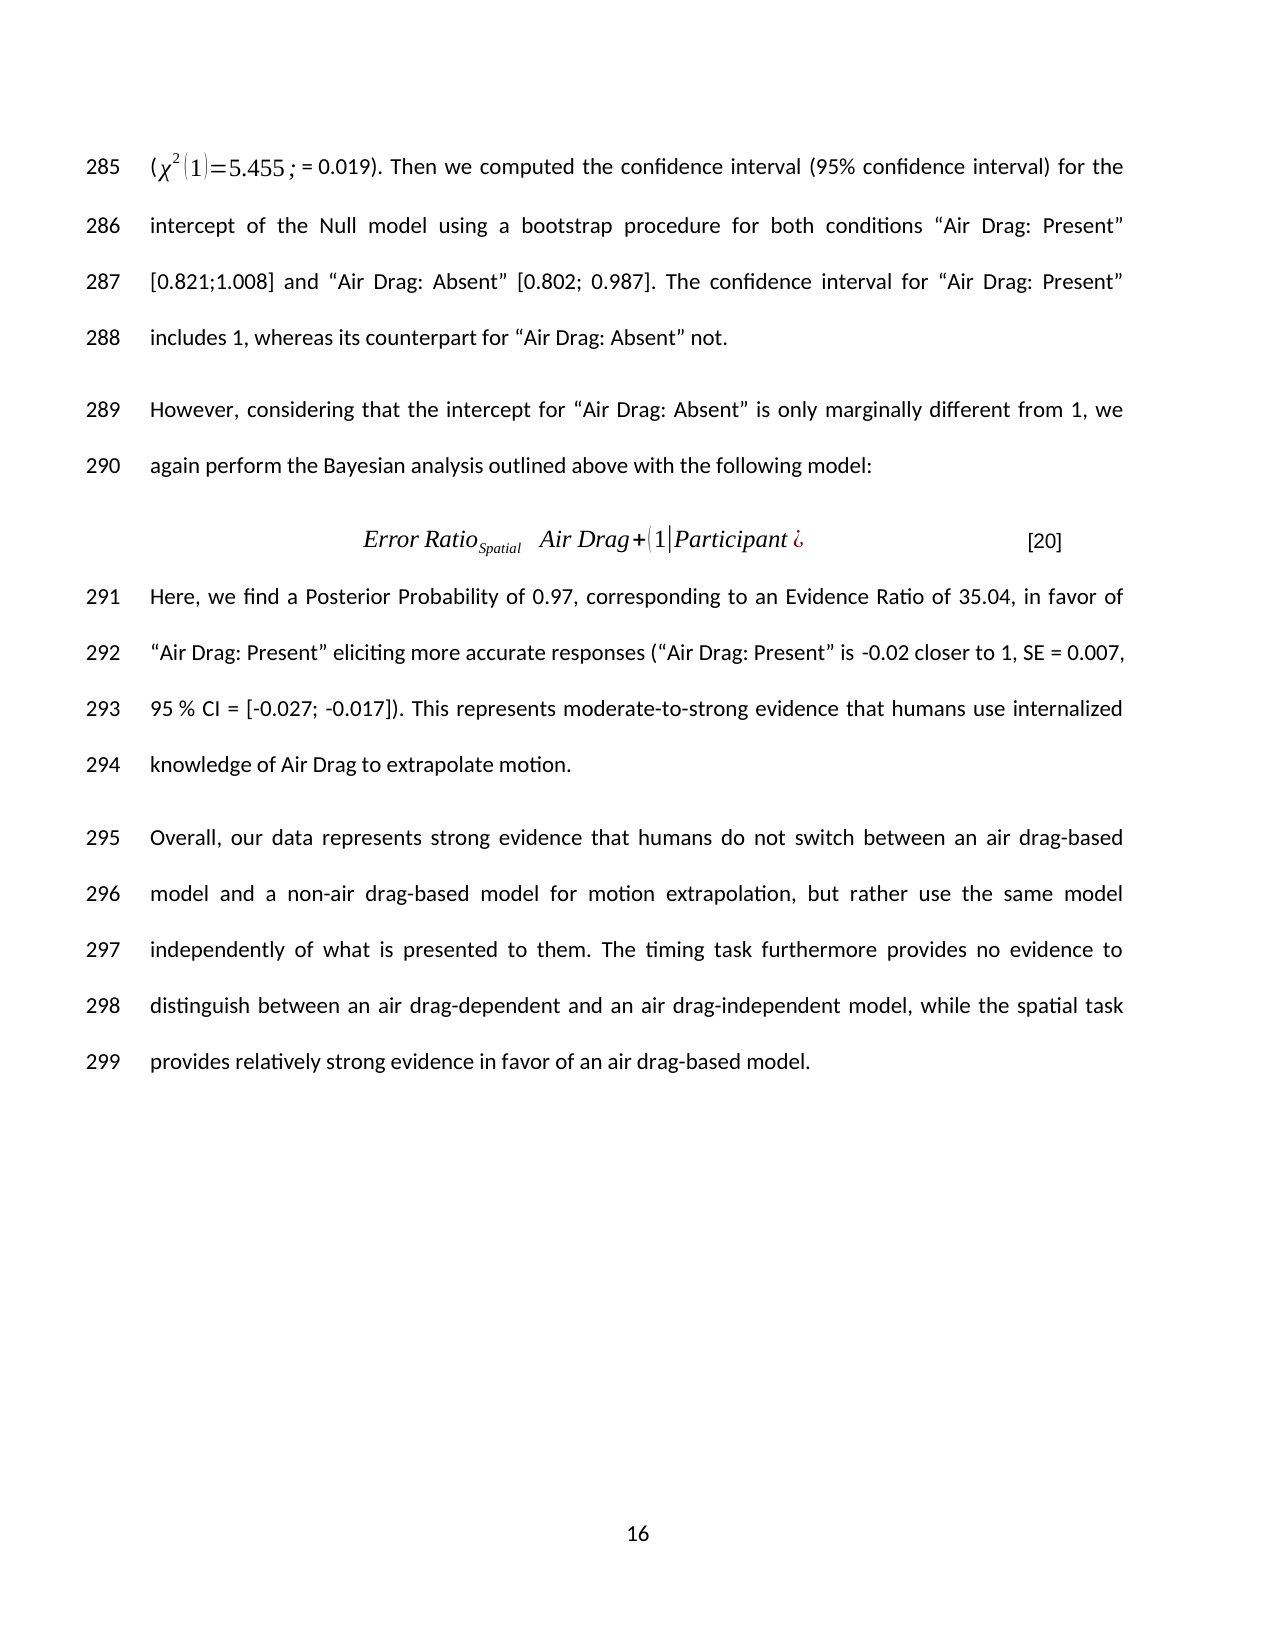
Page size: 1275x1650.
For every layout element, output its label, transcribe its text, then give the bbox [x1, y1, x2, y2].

text However, considering that the intercept for “Air Drag: Absent” is only marginally different from 1, we again perform the Bayesian analysis outlined above with the following model: [150, 396, 1125, 479]
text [150, 150, 1125, 351]
table_header [150, 524, 1016, 582]
text Here, we find a Posterior Probability of 0.97, corresponding to an Evidence Ratio of 35.04, in favor of “Air Drag: Present” eliciting more accurate responses (“Air Drag: Present” is -0.02 closer to 1, SE = 0.007, 95 % CI = [-0.027; -0.017]). This represents moderate-to-strong evidence that humans use internalized knowledge of Air Drag to extrapolate motion. [150, 582, 1125, 779]
text Overall, our data represents strong evidence that humans do not switch between an air drag-based model and a non-air drag-based model for motion extrapolation, but rather use the same model independently of what is presented to them. The timing task furthermore provides no evidence to distinguish between an air drag-dependent and an air drag-independent model, while the spatial task provides relatively strong evidence in favor of an air drag-based model. [150, 823, 1125, 1076]
table_header [20] [1016, 524, 1098, 582]
